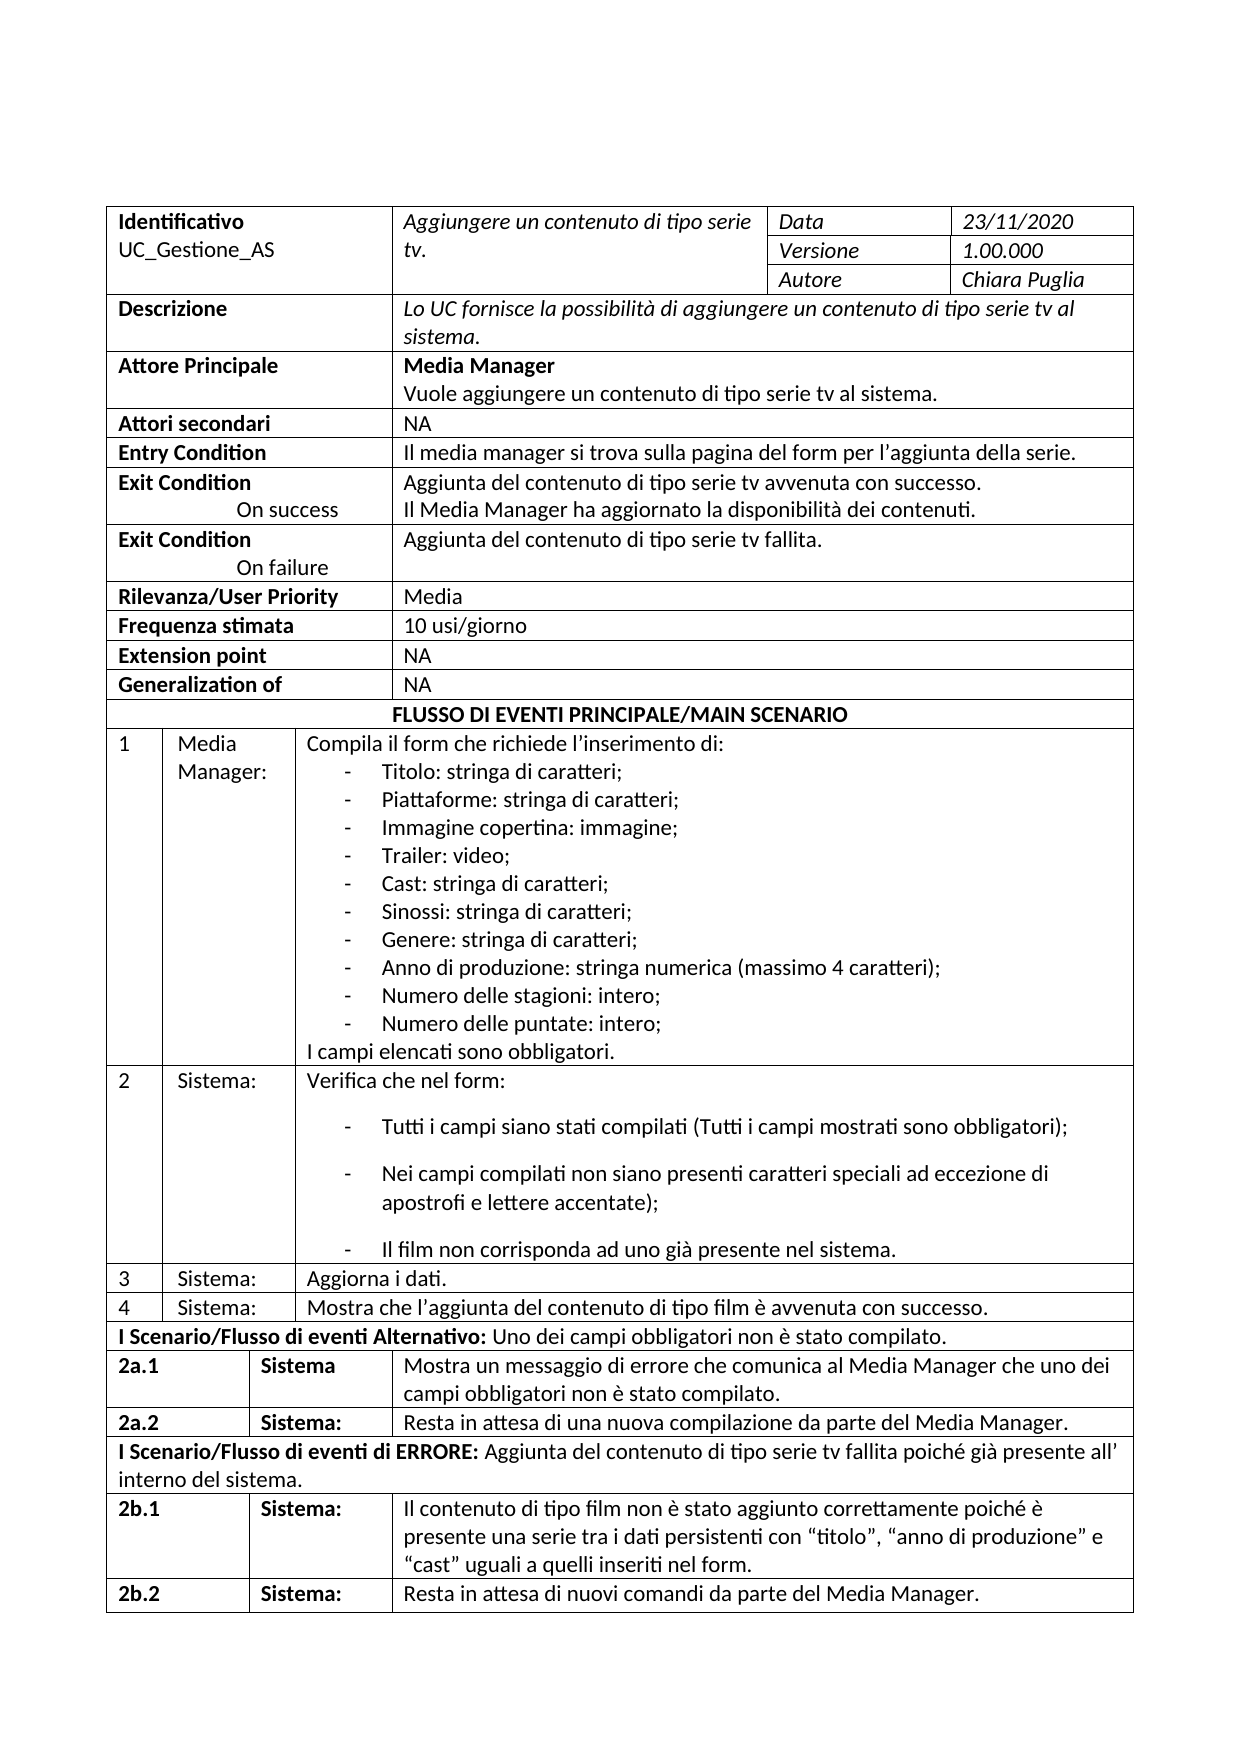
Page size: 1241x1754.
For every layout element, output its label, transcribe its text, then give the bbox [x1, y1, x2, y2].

table_cell 4 [107, 1293, 162, 1321]
table_cell Generalization of [107, 670, 392, 699]
table_cell I Scenario/Flusso di eventi Alternativo: Uno dei campi obbligatori non è stato compilato. [107, 1322, 1133, 1350]
table_cell Resta in attesa di nuovi comandi da parte del Media Manager. [393, 1579, 1133, 1612]
table_cell 1.00.000 [951, 236, 1133, 264]
table_header Identificativo UC_Gestione_AS [107, 207, 392, 293]
table_cell Mostra che l’aggiunta del contenuto di tipo film è avvenuta con successo. [296, 1293, 1133, 1321]
table_cell Attori secondari [107, 409, 392, 437]
table_header Aggiungere un contenuto di tipo serie tv. [393, 207, 767, 293]
table_cell NA [393, 641, 1133, 669]
table_cell Mostra un messaggio di errore che comunica al Media Manager che uno dei campi obbligatori non è stato compilato. [393, 1351, 1133, 1407]
table_cell Entry Condition [107, 438, 392, 467]
table_cell Rilevanza/User Priority [107, 582, 392, 610]
table_cell Il contenuto di tipo film non è stato aggiunto correttamente poiché è presente una serie tra i dati persistenti con “titolo”, “anno di produzione” e “cast” uguali a quelli inseriti nel form. [393, 1494, 1133, 1578]
table_header Data [768, 207, 951, 235]
table_cell Descrizione [107, 295, 392, 351]
table_cell FLUSSO DI EVENTI PRINCIPALE/MAIN SCENARIO [107, 700, 1133, 728]
table_cell Aggiunta del contenuto di tipo serie tv fallita. [393, 525, 1133, 581]
table_cell Il media manager si trova sulla pagina del form per l’aggiunta della serie. [393, 438, 1133, 467]
table_cell Media Manager: [163, 729, 295, 1065]
table_cell 1 [107, 729, 162, 1065]
table_cell 3 [107, 1264, 162, 1292]
table_cell Extension point [107, 641, 392, 669]
table_cell 2 [107, 1066, 162, 1263]
table_header 23/11/2020 [952, 207, 1133, 235]
table_cell NA [393, 409, 1133, 437]
table_cell Compila il form che richiede l’inserimento di: Titolo: stringa di caratteri; Piattaforme: stringa di caratteri; Immagine copertina: immagine; Trailer: video; Cast: stringa di caratteri; Sinossi: stringa di caratteri; Genere: stringa di caratteri; Anno di produzione: stringa numerica (massimo 4 caratteri); Numero delle stagioni: intero; Numero delle puntate: intero; I campi elencati sono obbligatori. [296, 729, 1133, 1065]
table_cell Media Manager Vuole aggiungere un contenuto di tipo serie tv al sistema. [393, 352, 1133, 408]
table_cell Sistema: [163, 1066, 295, 1263]
table_cell Resta in attesa di una nuova compilazione da parte del Media Manager. [393, 1408, 1133, 1436]
table_cell 2b.1 [107, 1494, 249, 1578]
table_cell 2b.2 [107, 1579, 249, 1612]
table_cell Aggiunta del contenuto di tipo serie tv avvenuta con successo. Il Media Manager ha aggiornato la disponibilità dei contenuti. [393, 468, 1133, 524]
table_cell I Scenario/Flusso di eventi di ERRORE: Aggiunta del contenuto di tipo serie tv fallita poiché già presente all’ interno del sistema. [107, 1437, 1133, 1493]
table_cell Sistema: [163, 1293, 295, 1321]
table_cell Sistema: [250, 1408, 392, 1436]
table_cell 2a.1 [107, 1351, 249, 1407]
table_cell 10 usi/giorno [393, 611, 1133, 640]
table_cell Media [393, 582, 1133, 610]
table_cell Aggiorna i dati. [296, 1264, 1133, 1292]
table_cell 2a.2 [107, 1408, 249, 1436]
table_cell Exit Condition On success [107, 468, 392, 524]
table_cell Chiara Puglia [951, 265, 1133, 293]
table_cell Frequenza stimata [107, 611, 392, 640]
table_cell NA [393, 670, 1133, 699]
table_cell Exit Condition On failure [107, 525, 392, 581]
table_cell Sistema: [250, 1494, 392, 1578]
table_cell Autore [768, 265, 950, 293]
table_cell Lo UC fornisce la possibilità di aggiungere un contenuto di tipo serie tv al sistema. [393, 295, 1133, 351]
table_cell Sistema [250, 1351, 392, 1407]
table_cell Sistema: [250, 1579, 392, 1612]
table_cell Sistema: [163, 1264, 295, 1292]
table_cell Versione [768, 236, 950, 264]
table_cell Attore Principale [107, 352, 392, 408]
